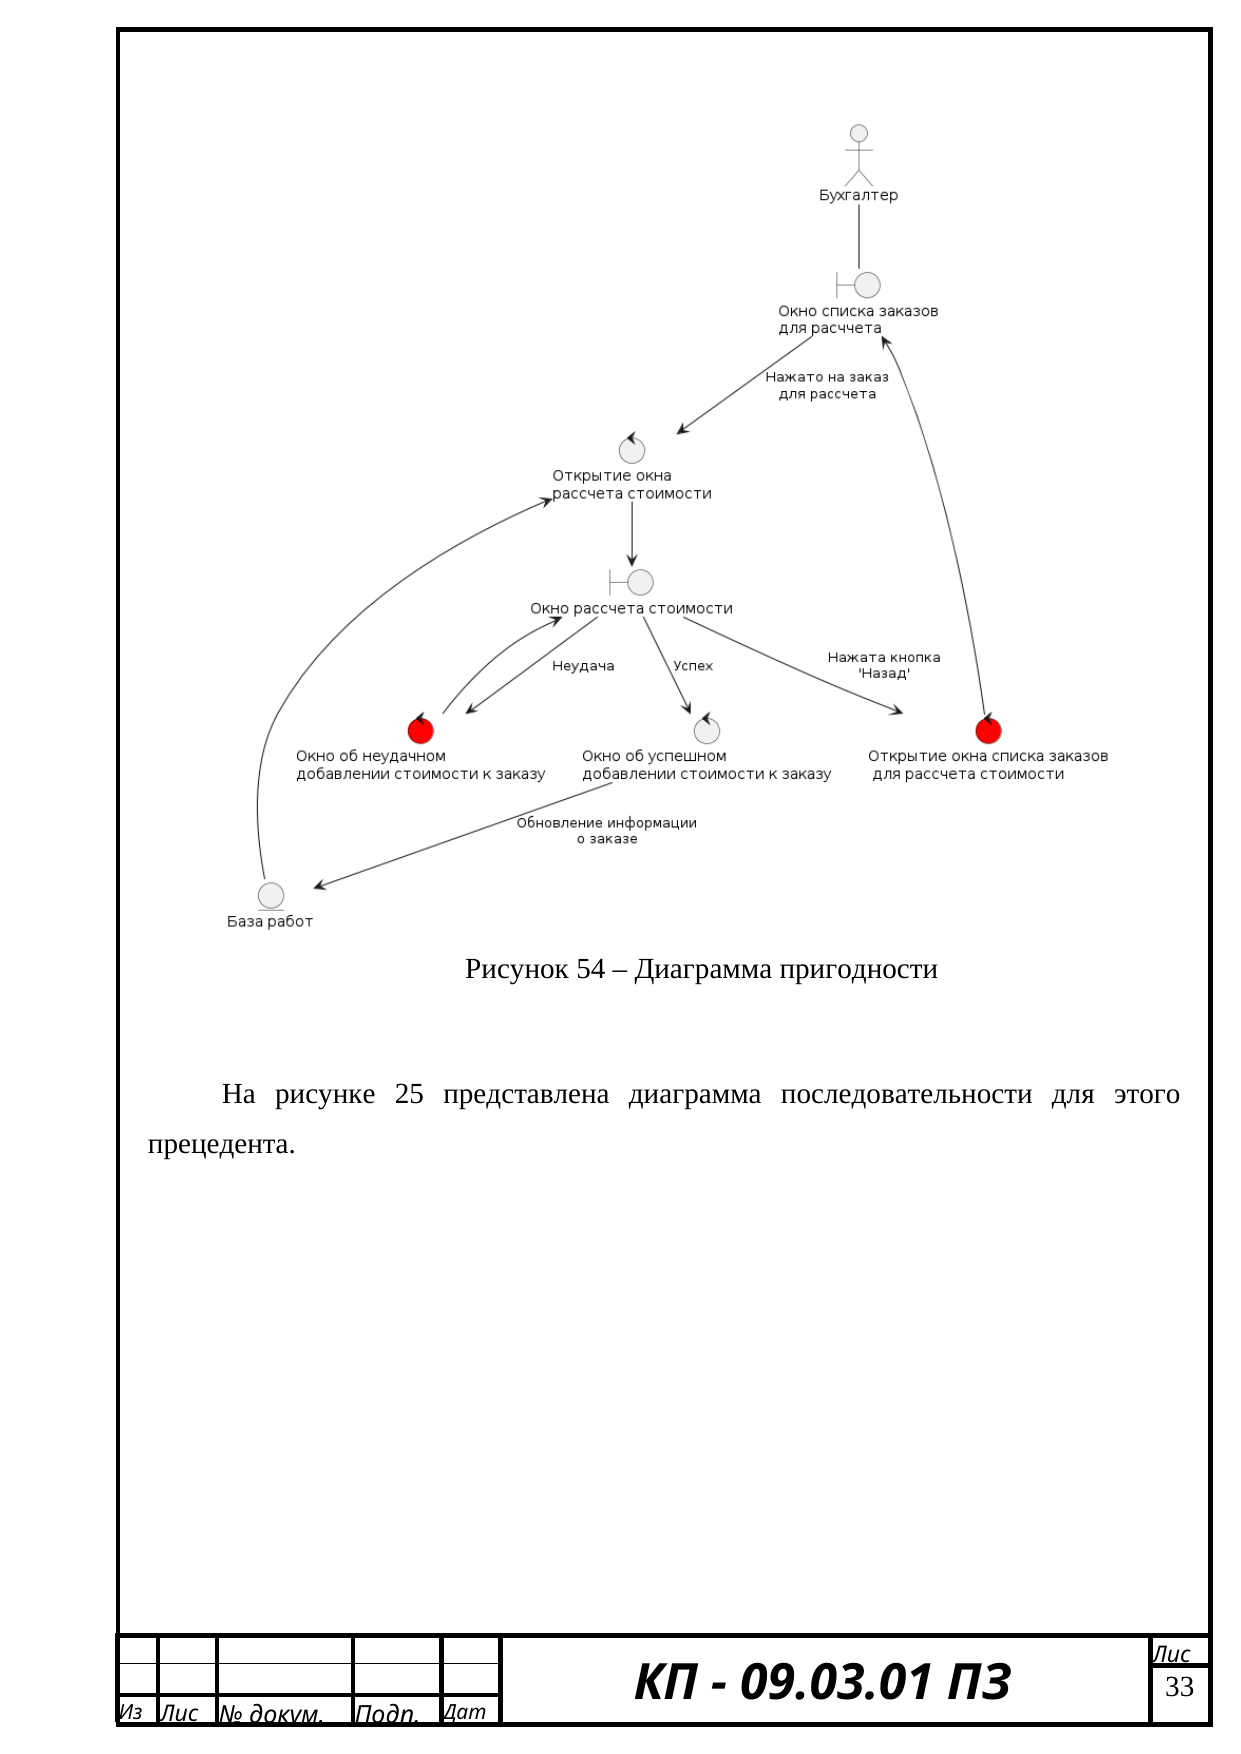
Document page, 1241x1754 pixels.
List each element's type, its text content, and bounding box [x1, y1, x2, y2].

text На рисунке 25 представлена диаграмма последовательности для этого прецедента. [148, 1076, 1181, 1160]
picture [221, 118, 1114, 934]
